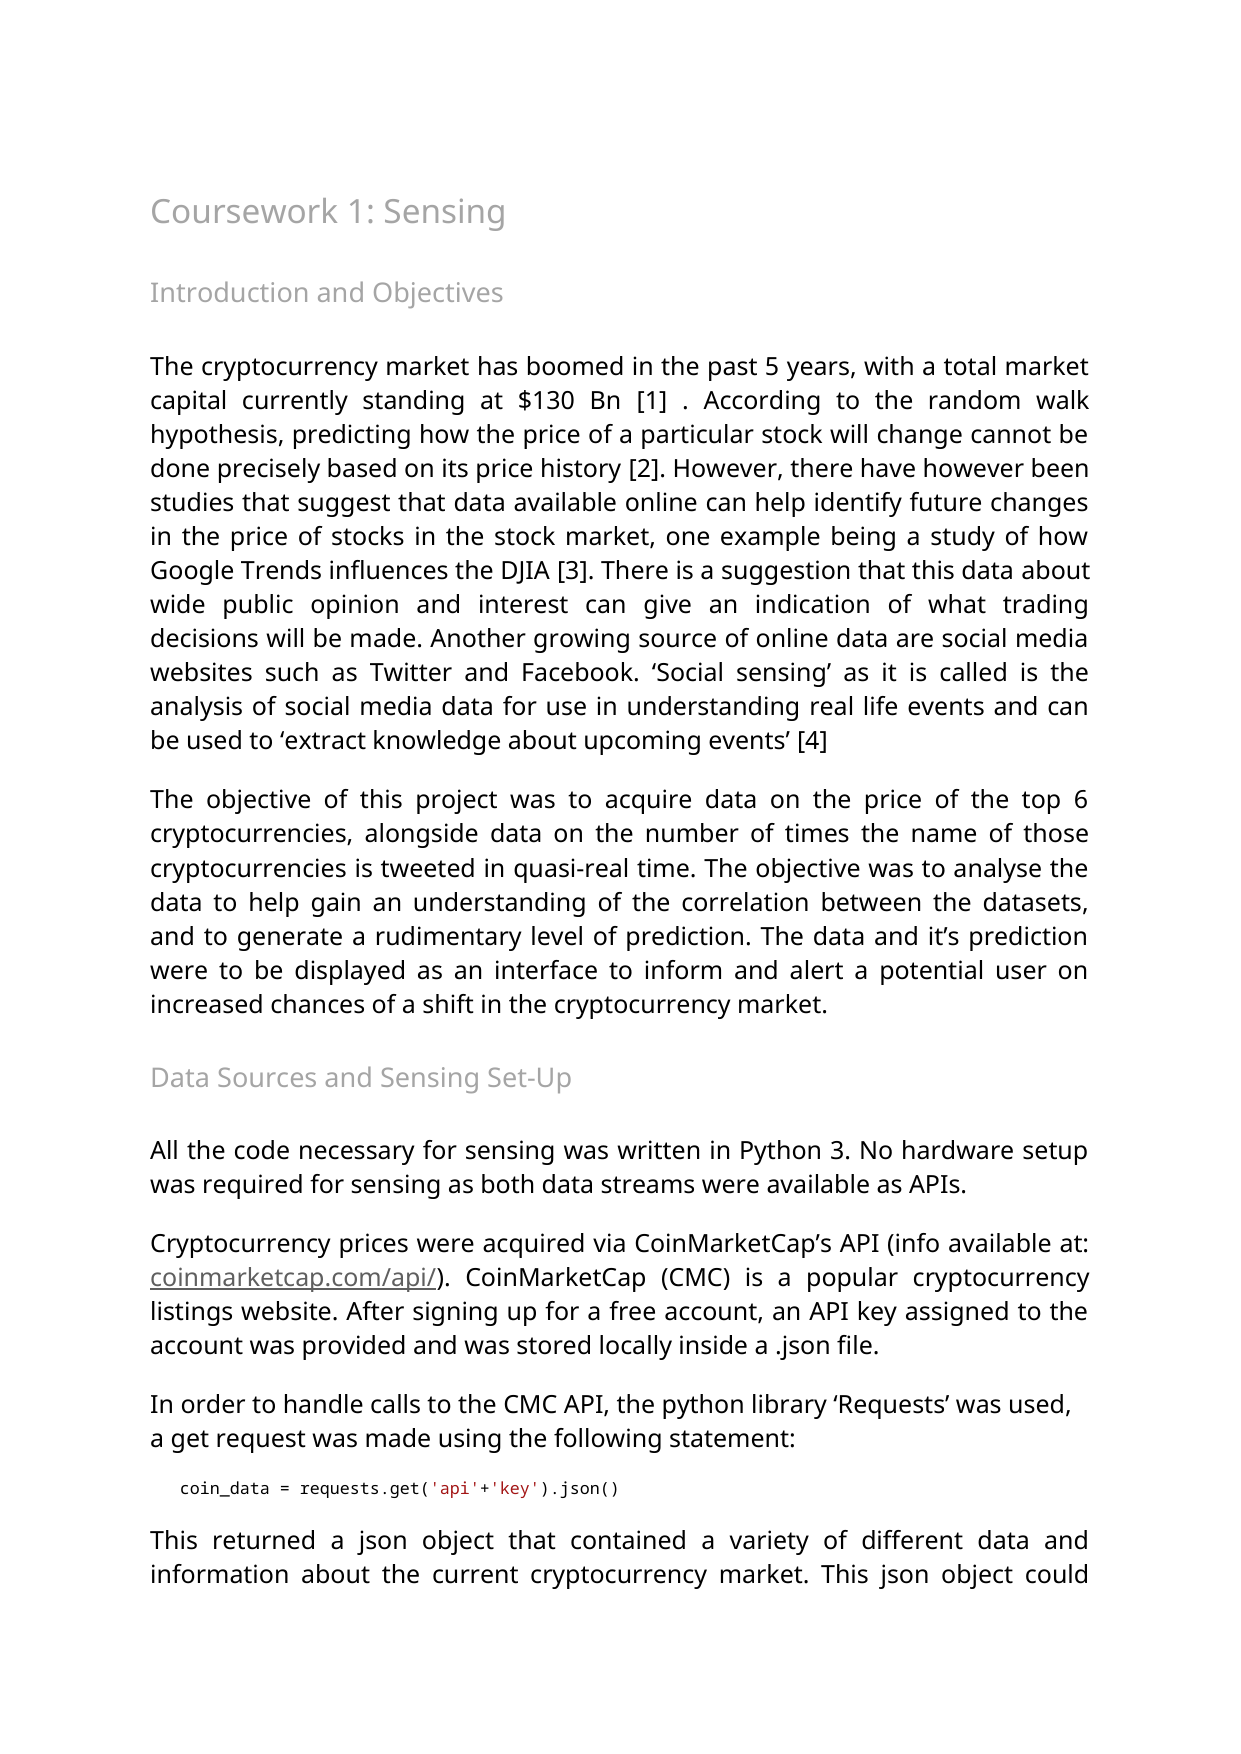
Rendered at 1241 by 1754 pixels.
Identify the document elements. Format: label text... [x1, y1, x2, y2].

text The cryptocurrency market has boomed in the past 5 years, with a total market capital currently standing at $130 Bn . According to the random walk hypothesis, predicting how the price of a particular stock will change cannot be done precisely based on its price history. However, there have however been studies that suggest that data available online can help identify future changes in the price of stocks in the stock market, one example being a study of how Google Trends influences the DJIA . There is a suggestion that this data about wide public opinion and interest can give an indication of what trading decisions will be made. Another growing source of online data are social media websites such as Twitter and Facebook. ‘Social sensing’ as it is called is the analysis of social media data for use in understanding real life events and can be used to ‘extract knowledge about upcoming events’ [150, 348, 1090, 757]
text In order to handle calls to the CMC API, the python library ‘Requests’ was used, a get request was made using the following statement: [150, 1387, 1090, 1455]
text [150, 1523, 1090, 1591]
subtitle Coursework 1: Sensing [150, 187, 1090, 233]
text Cryptocurrency prices were acquired via CoinMarketCap’s API (info available at: coinmarketcap.com/api/). CoinMarketCap (CMC) is a popular cryptocurrency listings website. After signing up for a free account, an API key assigned to the account was provided and was stored locally inside a .json file. [150, 1226, 1090, 1362]
text coin_data = requests.get('api'+'key').json() [179, 1480, 1090, 1498]
text All the code necessary for sensing was written in Python 3. No hardware setup was required for sensing as both data streams were available as APIs. [150, 1132, 1090, 1201]
subtitle Introduction and Objectives [150, 274, 1090, 311]
text The objective of this project was to acquire data on the price of the top 6 cryptocurrencies, alongside data on the number of times the name of those cryptocurrencies is tweeted in quasi-real time. The objective was to analyse the data to help gain an understanding of the correlation between the datasets, and to generate a rudimentary level of prediction. The data and it’s prediction were to be displayed as an interface to inform and alert a potential user on increased chances of a shift in the cryptocurrency market. [150, 782, 1090, 1021]
subtitle Data Sources and Sensing Set-Up [150, 1058, 1090, 1095]
